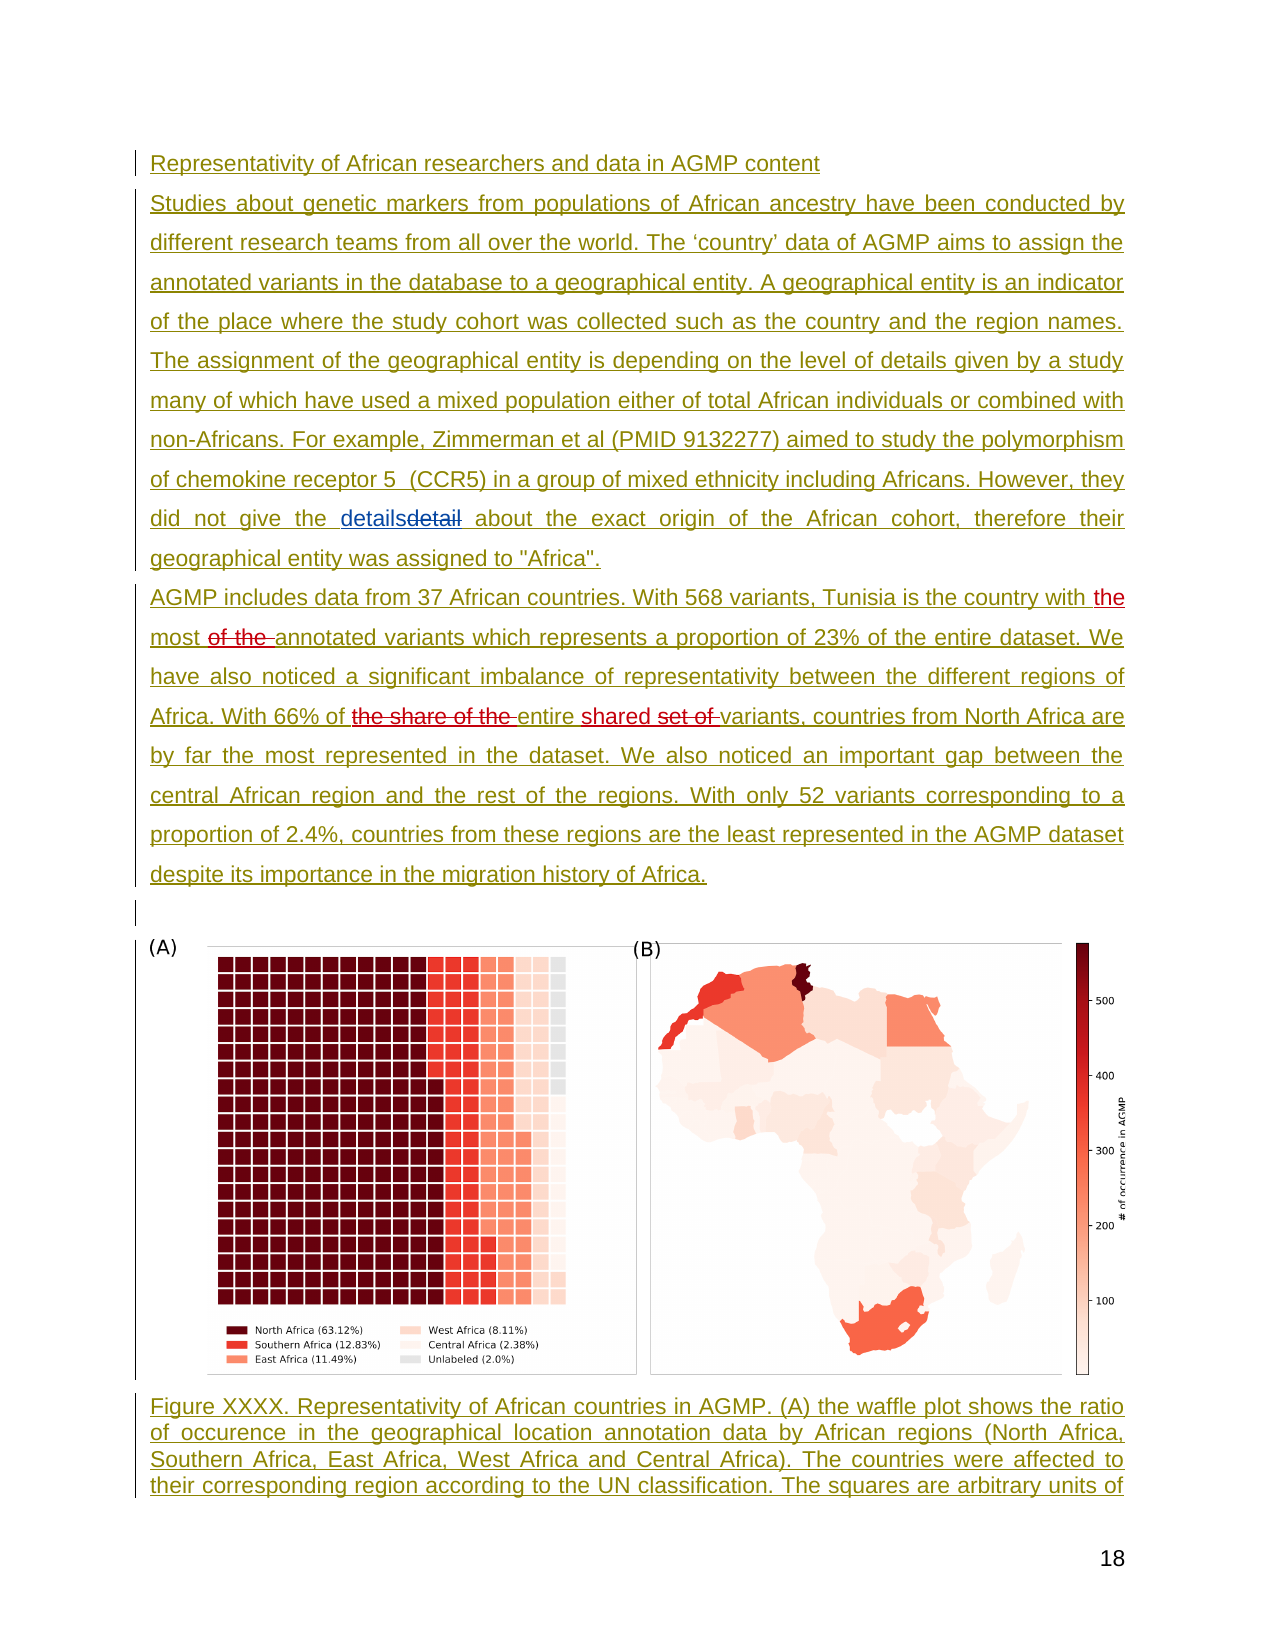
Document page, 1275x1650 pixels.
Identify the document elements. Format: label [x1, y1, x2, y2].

picture [150, 939, 1125, 1375]
